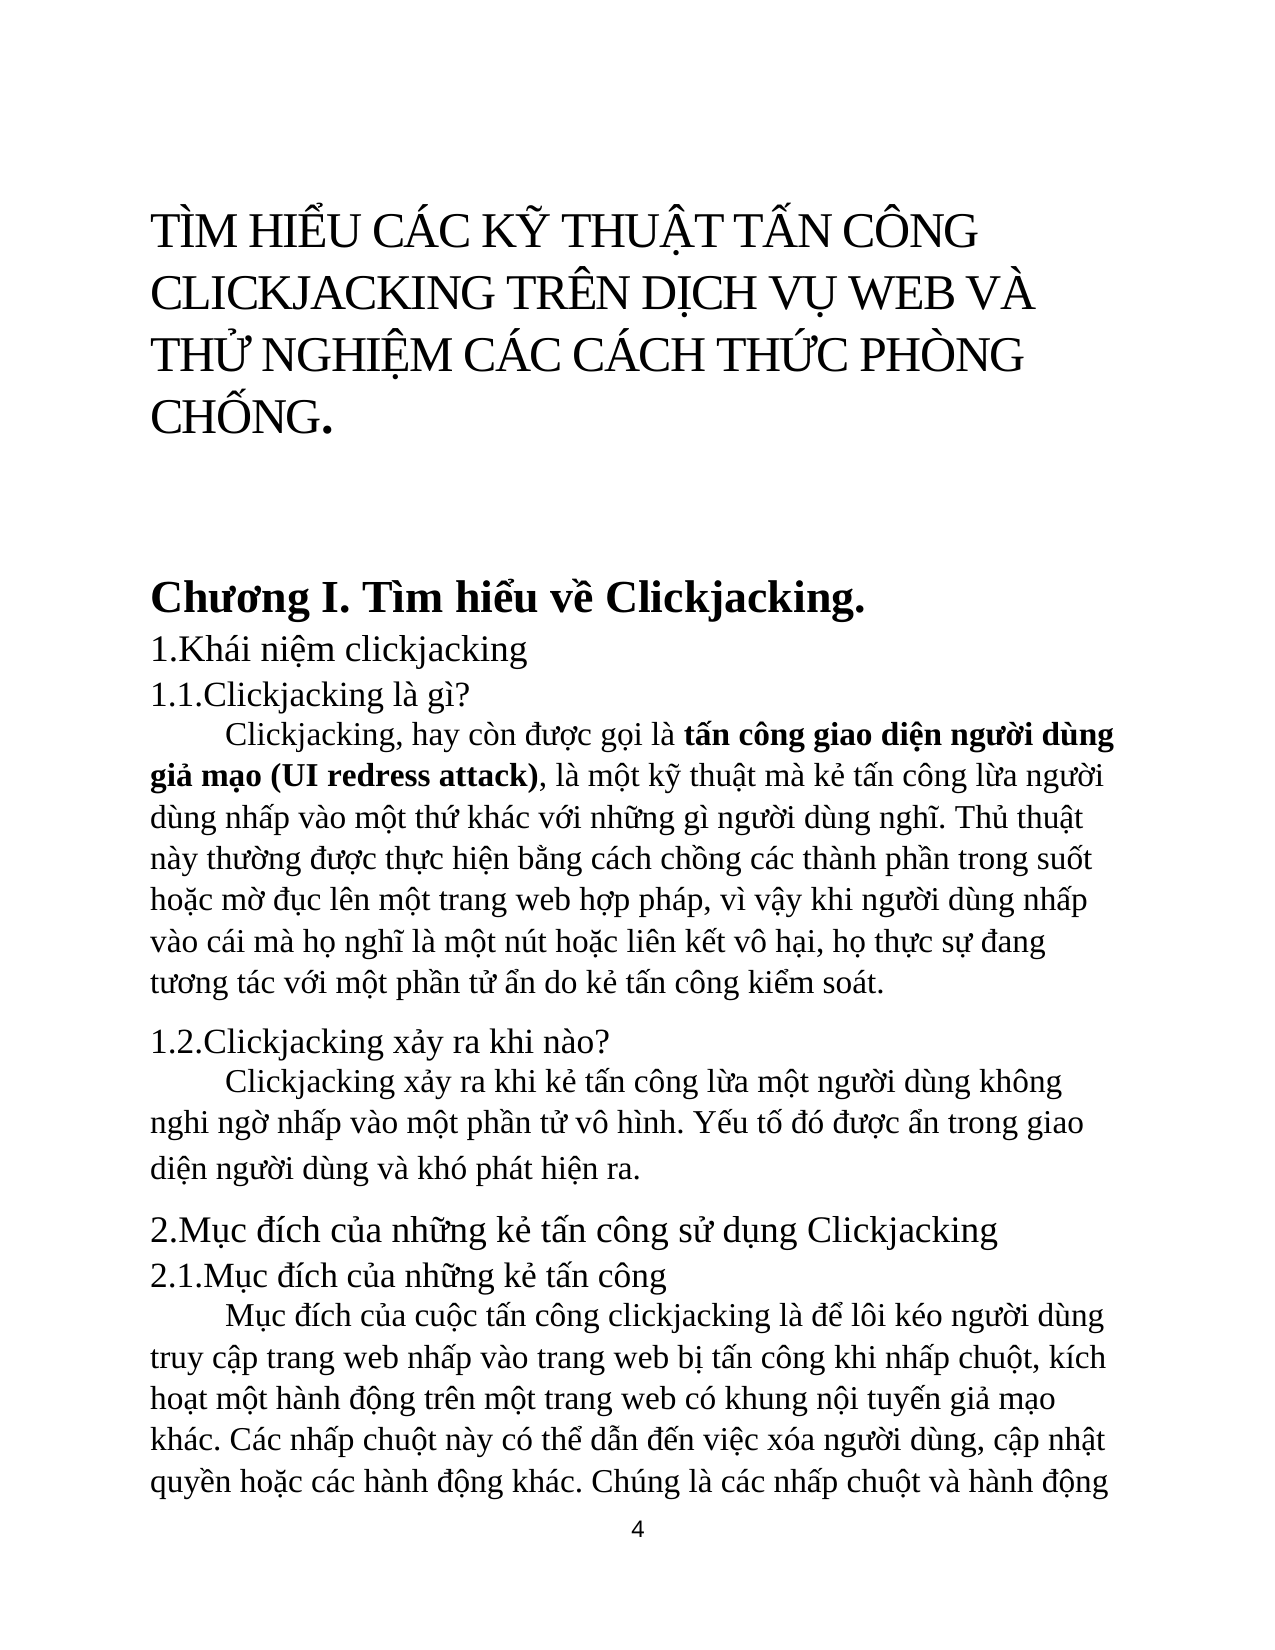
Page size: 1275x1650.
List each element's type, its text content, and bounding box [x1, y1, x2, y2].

text Clickjacking, hay còn được gọi là tấn công giao diện người dùng giả mạo (UI redress attack), là một kỹ thuật mà kẻ tấn công lừa người dùng nhấp vào một thứ khác với những gì người dùng nghĩ. Thủ thuật này thường được thực hiện bằng cách chồng các thành phần trong suốt hoặc mờ đục lên một trang web hợp pháp, vì vậy khi người dùng nhấp vào cái mà họ nghĩ là một nút hoặc liên kết vô hại, họ thực sự đang tương tác với một phần tử ẩn do kẻ tấn công kiểm soát. [150, 714, 1125, 1001]
text Clickjacking xảy ra khi kẻ tấn công lừa một người dùng không nghi ngờ nhấp vào một phần tử vô hình. Yếu tố đó được ẩn trong giao diện người dùng và khó phát hiện ra. [150, 1061, 1125, 1187]
text Tìm hiểu các kỹ thuật tấn công Clickjacking trên dịch vụ Web và thử nghiệm các cách thức phòng chống. [150, 200, 1125, 444]
subtitle Chương I. Tìm hiểu về Clickjacking. [150, 569, 1125, 622]
subtitle 1.2.Clickjacking xảy ra khi nào? [150, 1020, 1125, 1061]
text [150, 1296, 1125, 1499]
subtitle 1.1.Clickjacking là gì? [150, 673, 1125, 714]
subtitle 2.1.Mục đích của những kẻ tấn công [150, 1255, 1125, 1296]
subtitle 1.Khái niệm clickjacking [150, 626, 1125, 669]
subtitle 2.Mục đích của những kẻ tấn công sử dụng Clickjacking [150, 1207, 1125, 1251]
